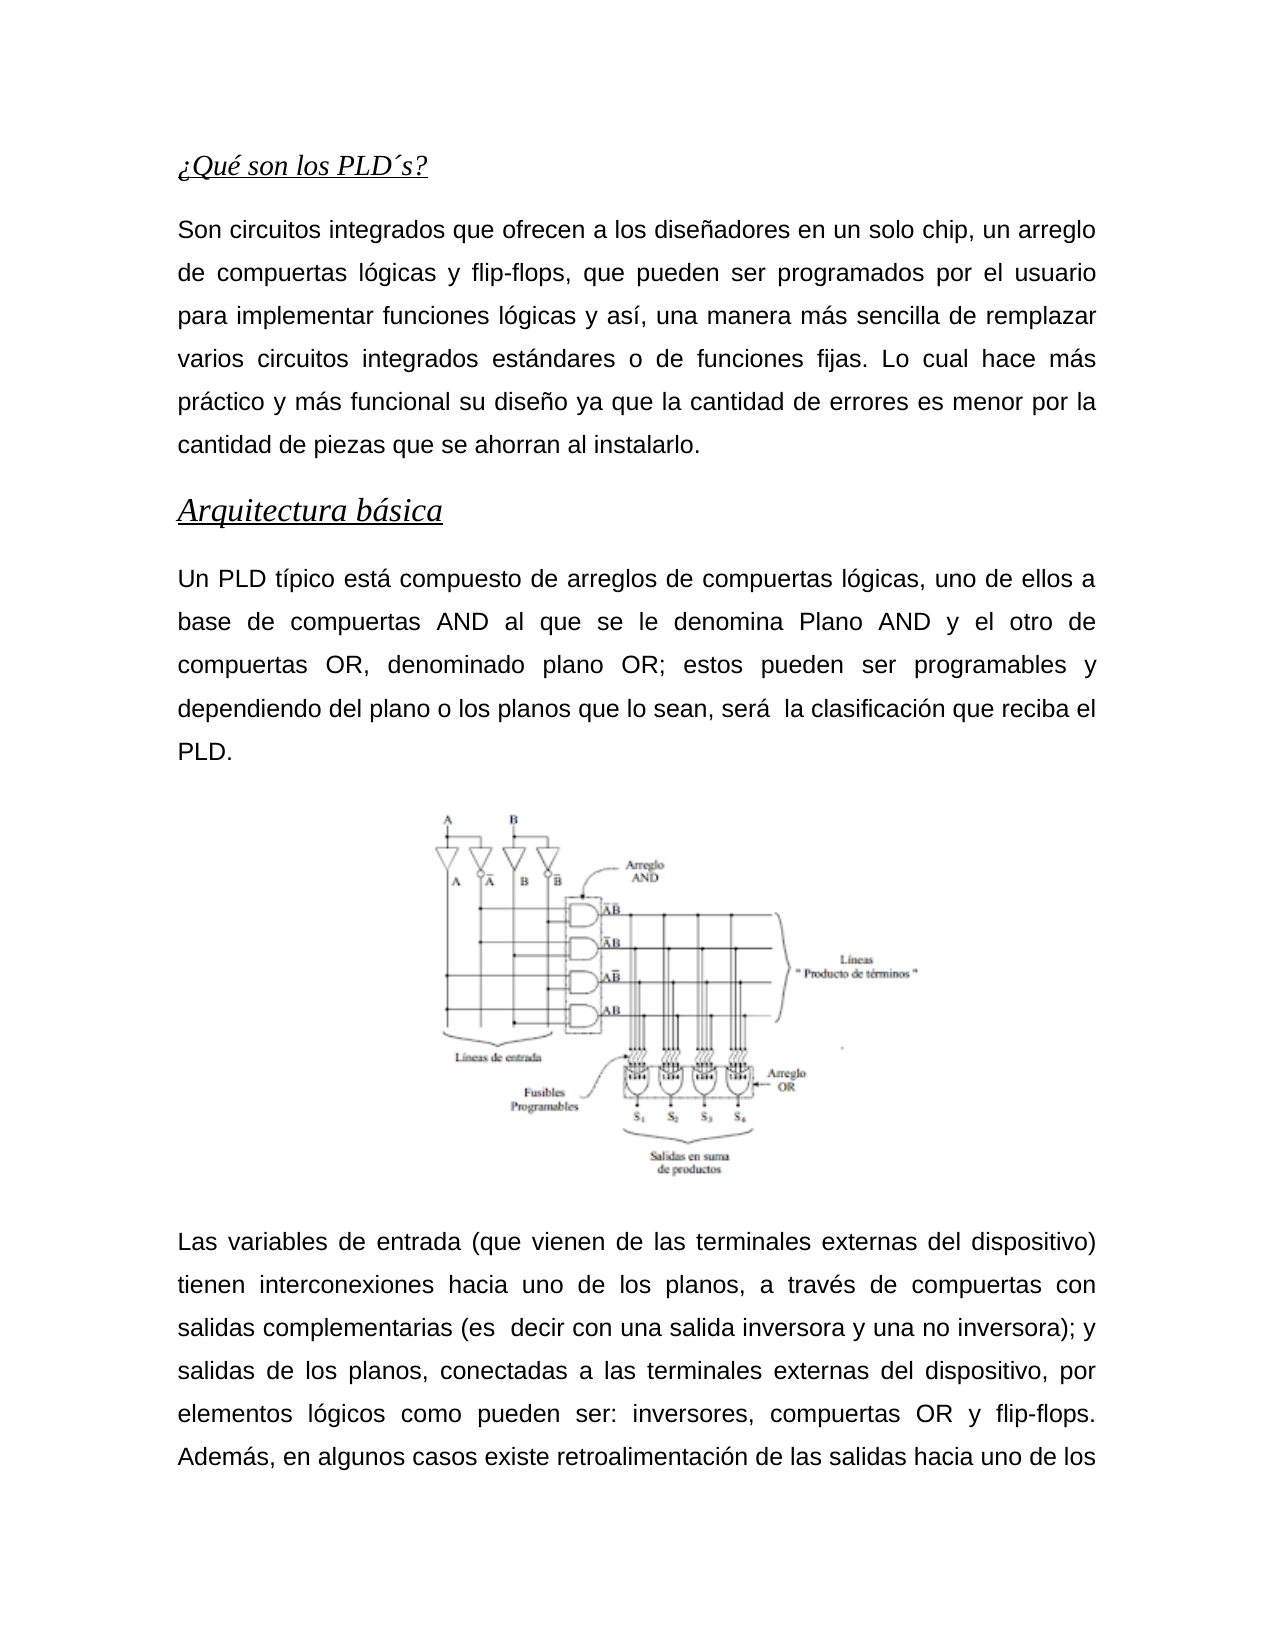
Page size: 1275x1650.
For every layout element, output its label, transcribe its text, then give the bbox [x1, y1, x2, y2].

text ¿Qué son los PLD´s? [177, 148, 1098, 181]
text Un PLD típico está compuesto de arreglos de compuertas lógicas, uno de ellos a base de compuertas AND al que se le denomina Plano AND y el otro de compuertas OR, denominado plano OR; estos pueden ser programables y dependiendo del plano o los planos que lo sean, será la clasificación que reciba el PLD. [177, 564, 1098, 765]
picture [319, 796, 956, 1196]
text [177, 1227, 1098, 1471]
text Son circuitos integrados que ofrecen a los diseñadores en un solo chip, un arreglo de compuertas lógicas y flip-flops, que pueden ser programados por el usuario para implementar funciones lógicas y así, una manera más sencilla de remplazar varios circuitos integrados estándares o de funciones fijas. Lo cual hace más práctico y más funcional su diseño ya que la cantidad de errores es menor por la cantidad de piezas que se ahorran al instalarlo. [177, 214, 1098, 459]
text Arquitectura básica [177, 490, 1098, 528]
